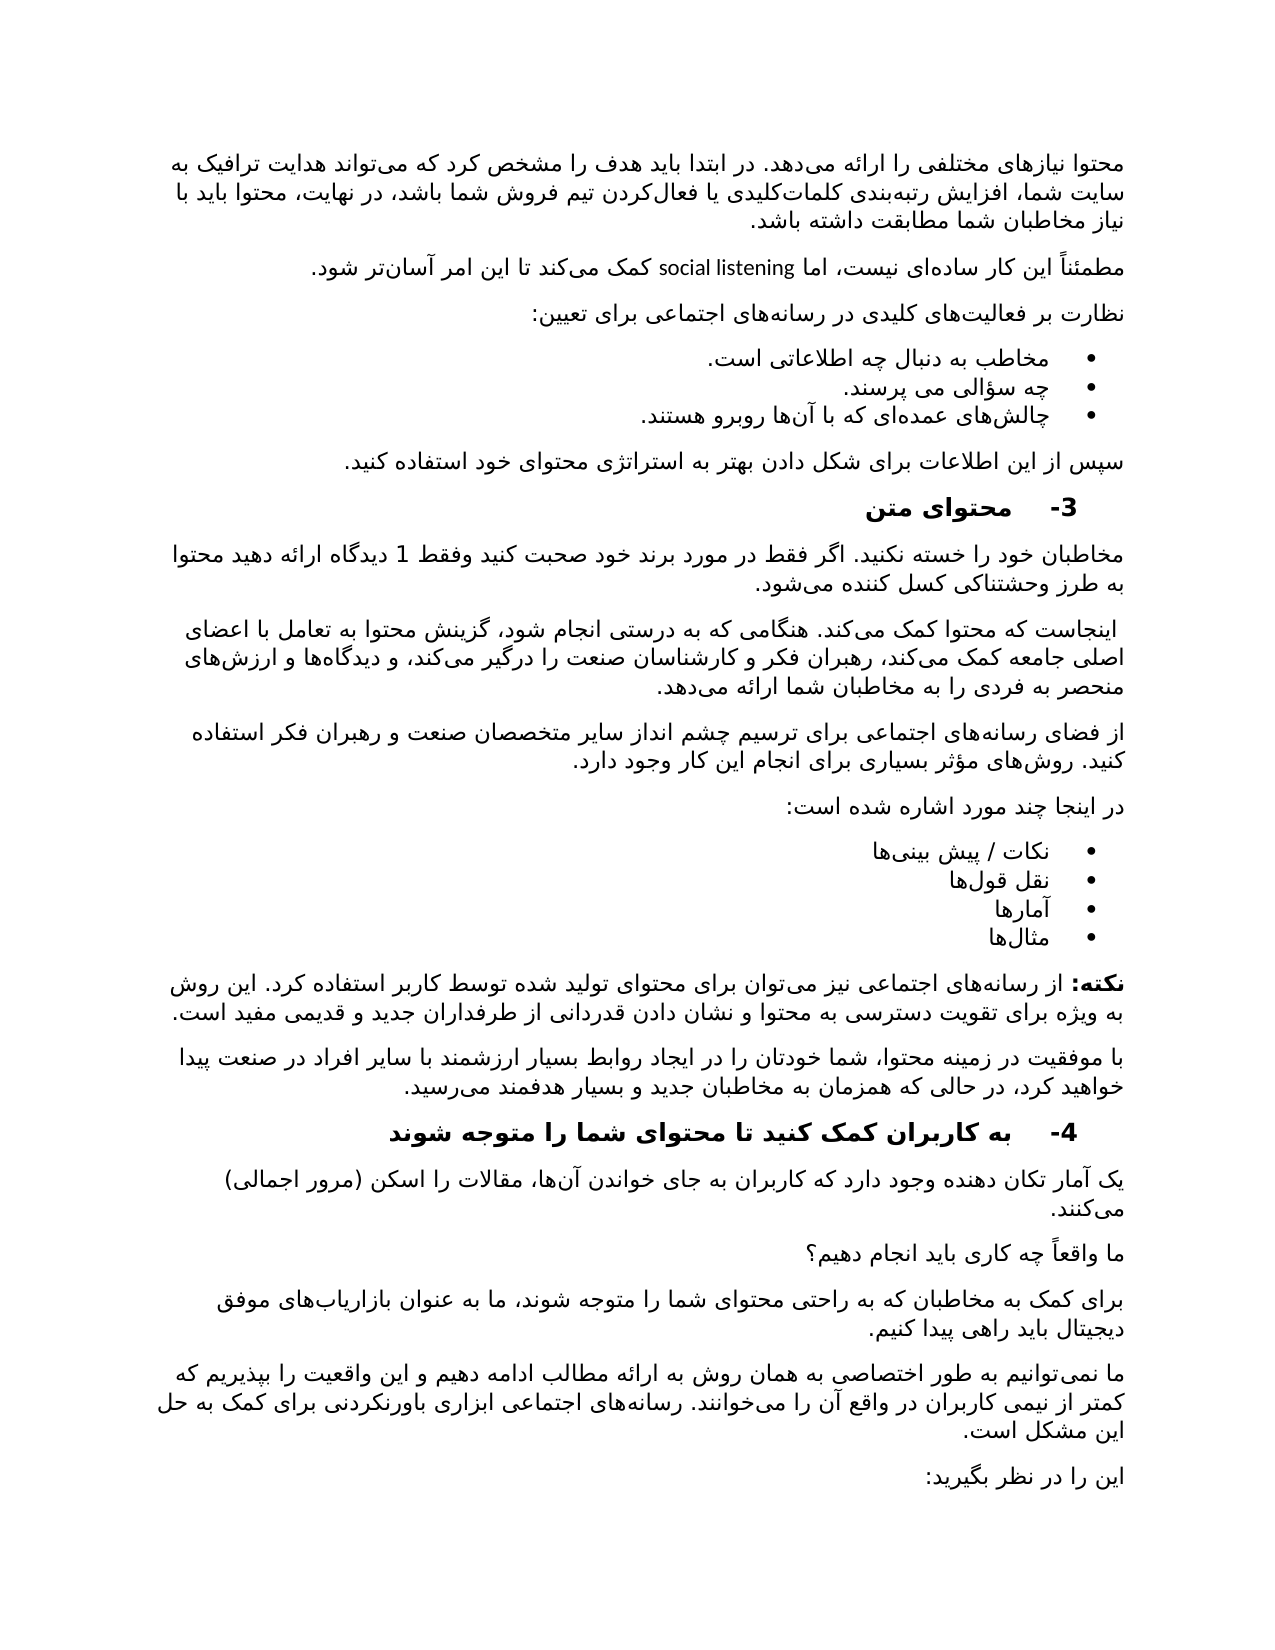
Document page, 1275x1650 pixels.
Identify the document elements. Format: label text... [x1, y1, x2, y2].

text ما واقعاً چه کاری باید انجام دهیم؟ [150, 1241, 1125, 1267]
text از فضای رسانه‌های اجتماعی برای ترسیم چشم انداز سایر متخصصان صنعت و رهبران فكر استفاده كنید. روش‌های مؤثر بسیاری برای انجام این کار وجود دارد. [150, 719, 1125, 774]
text نکته: از رسانه‌های اجتماعی نیز می‌توان برای محتوای تولید شده توسط کاربر استفاده کرد. این روش به ویژه برای تقویت دسترسی به محتوا و نشان دادن قدردانی از طرفداران جدید و قدیمی مفید است. [150, 970, 1125, 1025]
text نظارت بر فعالیت‌های کلیدی در رسانه‌های اجتماعی برای تعیین: [150, 300, 1125, 326]
list مخاطب به دنبال چه اطلاعاتی است. [150, 345, 1087, 372]
list به کاربران کمک کنید تا محتوای شما را متوجه شوند [150, 1118, 1050, 1147]
text مخاطبان خود را خسته نکنید. اگر فقط در مورد برند خود صحبت کنید وفقط 1 دیدگاه ارائه دهید محتوا به طرز وحشتناکی کسل کننده می‌‍‍‌‌شود. [150, 542, 1125, 597]
text این را در نظر بگیرید: [150, 1463, 1125, 1490]
text ما نمی‌توانیم به طور اختصاصی به همان روش به ارائه مطالب ادامه دهیم و این واقعیت را بپذیریم که کمتر از نیمی کاربران در واقع آن را می‌خوانند. رسانه‌های اجتماعی ابزاری باورنکردنی برای کمک به حل این مشکل است. [150, 1360, 1125, 1444]
list چالش‌های عمده‌ای که با آن‌ها روبرو هستند. [150, 403, 1087, 429]
list محتوای متن [150, 493, 1050, 523]
text سپس از این اطلاعات برای شکل دادن بهتر به استراتژی محتوای خود استفاده کنید. [150, 448, 1125, 475]
text مطمئناً این کار ساده‌ای نیست، اما social listening کمک می‌کند تا این امر آسان‌تر شود. [150, 253, 1125, 281]
list مثال‌ها [150, 924, 1087, 951]
text یک آمار تکان دهنده وجود دارد که کاربران به جای خواندن آن‌ها، مقالات را اسکن (مرور اجمالی) می‌کنند. [150, 1166, 1125, 1222]
text در اینجا چند مورد اشاره شده است: [150, 793, 1125, 819]
text محتوا نیازهای مختلفی را ارائه می‌دهد. در ابتدا باید هدف را مشخص کرد که می‌تواند هدایت ترافیک به سایت شما، افزایش رتبه‌بندی کلمات‌کلیدی یا فعال‌کردن تیم فروش شما باشد، در نهایت، محتوا باید با نیاز مخاطبان شما مطابقت داشته باشد. [150, 150, 1125, 234]
list نکات / پیش بینی‌ها [150, 838, 1087, 865]
list آمارها [150, 896, 1087, 922]
list چه سؤالی می پرسند. [150, 374, 1087, 401]
text برای کمک به مخاطبان که به راحتی محتوای شما را متوجه شوند، ما به عنوان بازاریاب‌های موفق دیجیتال باید راهی پیدا کنیم. [150, 1286, 1125, 1341]
list نقل قول‌ها [150, 867, 1087, 894]
text اینجاست که محتوا کمک می‌کند. هنگامی که به درستی انجام شود، گزینش محتوا به تعامل با اعضای اصلی جامعه کمک می‌کند، رهبران فکر و کارشناسان صنعت را درگیر می‌کند، و دیدگاه‌ها و ارزش‌های منحصر به فردی را به مخاطبان شما ارائه می‌دهد. [150, 616, 1125, 700]
text با موفقیت در زمینه محتوا، شما خودتان را در ایجاد روابط بسیار ارزشمند با سایر افراد در صنعت پیدا خواهید کرد، در حالی که همزمان به مخاطبان جدید و بسیار هدفمند می‌رسید. [150, 1044, 1125, 1099]
